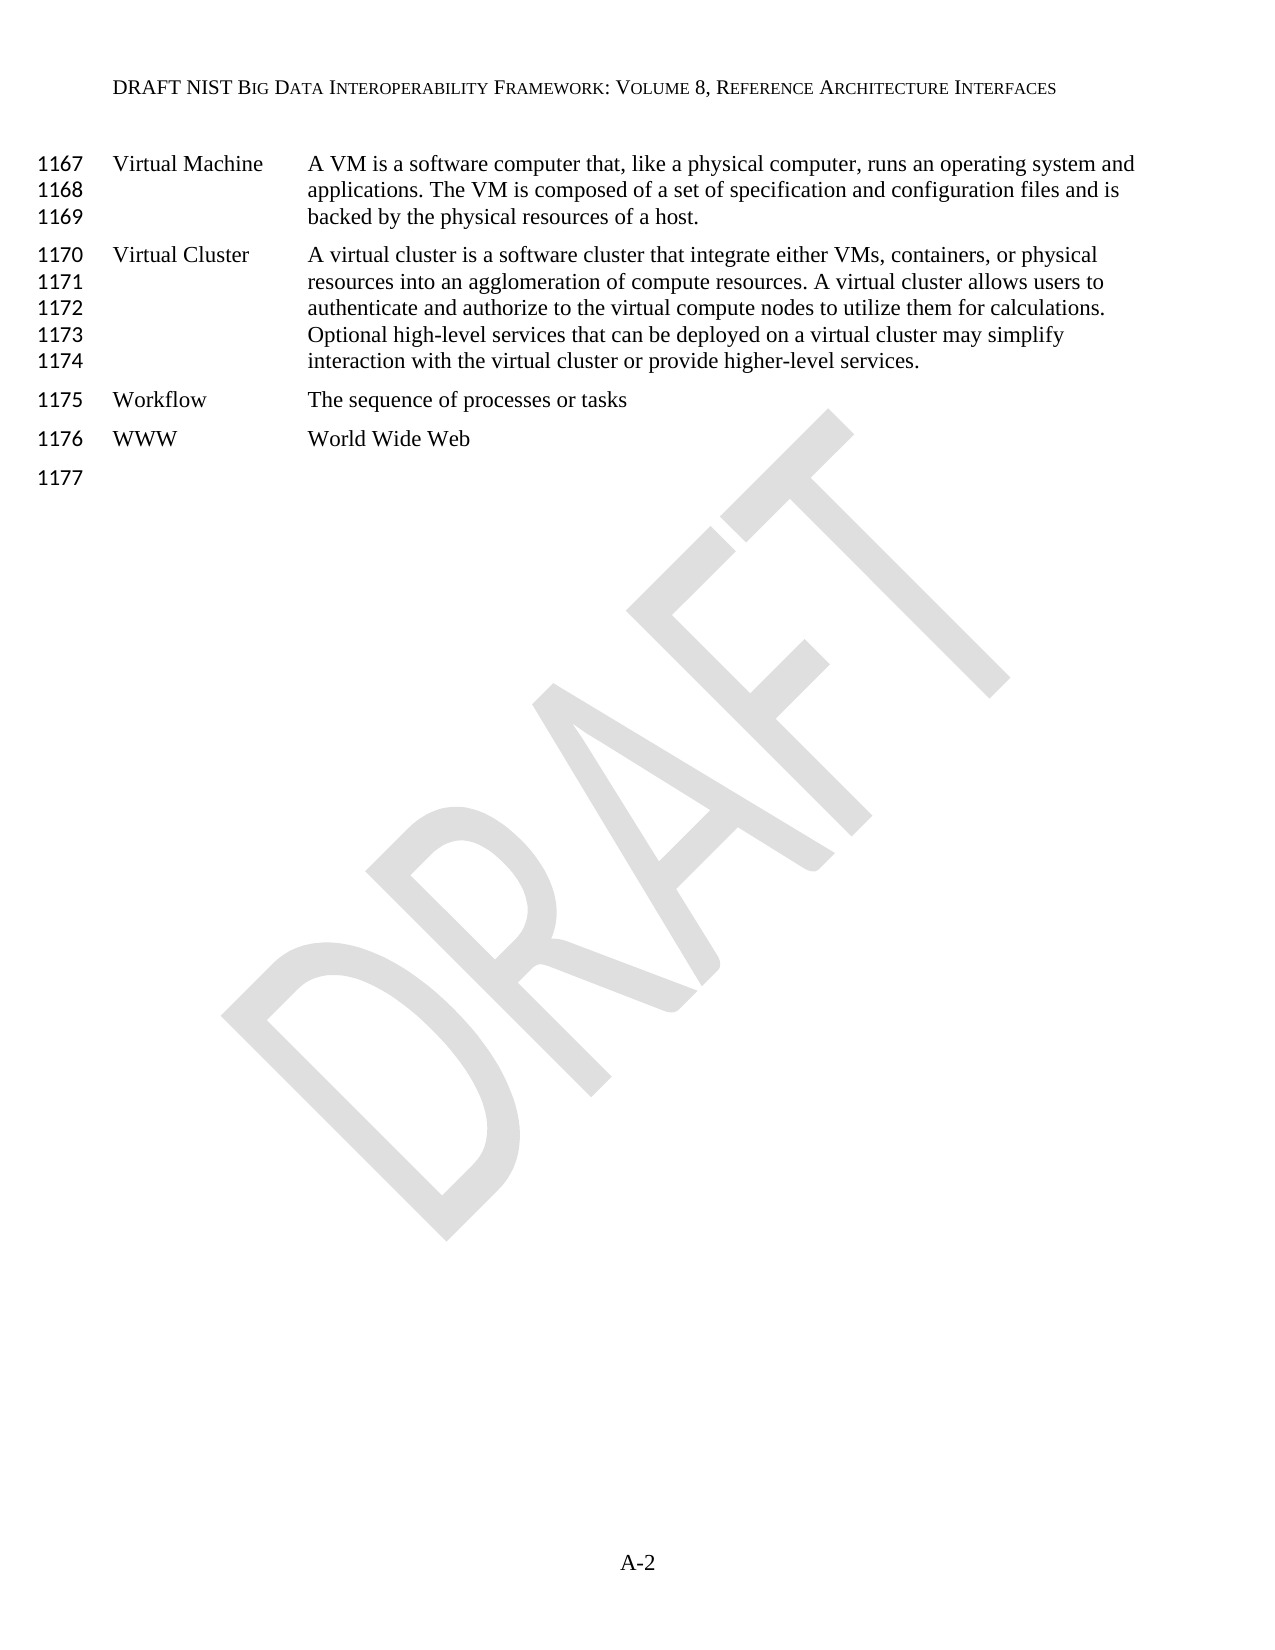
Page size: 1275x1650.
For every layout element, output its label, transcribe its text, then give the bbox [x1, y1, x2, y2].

text Workflow The sequence of processes or tasks [112, 386, 1162, 412]
text Virtual Cluster A virtual cluster is a software cluster that integrate either VMs, containers, or physical resources into an agglomeration of compute resources. A virtual cluster allows users to authenticate and authorize to the virtual compute nodes to utilize them for calculations. Optional high-level services that can be deployed on a virtual cluster may simplify interaction with the virtual cluster or provide higher-level services. [112, 242, 1162, 373]
text WWW World Wide Web [112, 425, 1162, 451]
text Virtual Machine A VM is a software computer that, like a physical computer, runs an operating system and applications. The VM is composed of a set of specification and configuration files and is backed by the physical resources of a host. [112, 150, 1162, 229]
